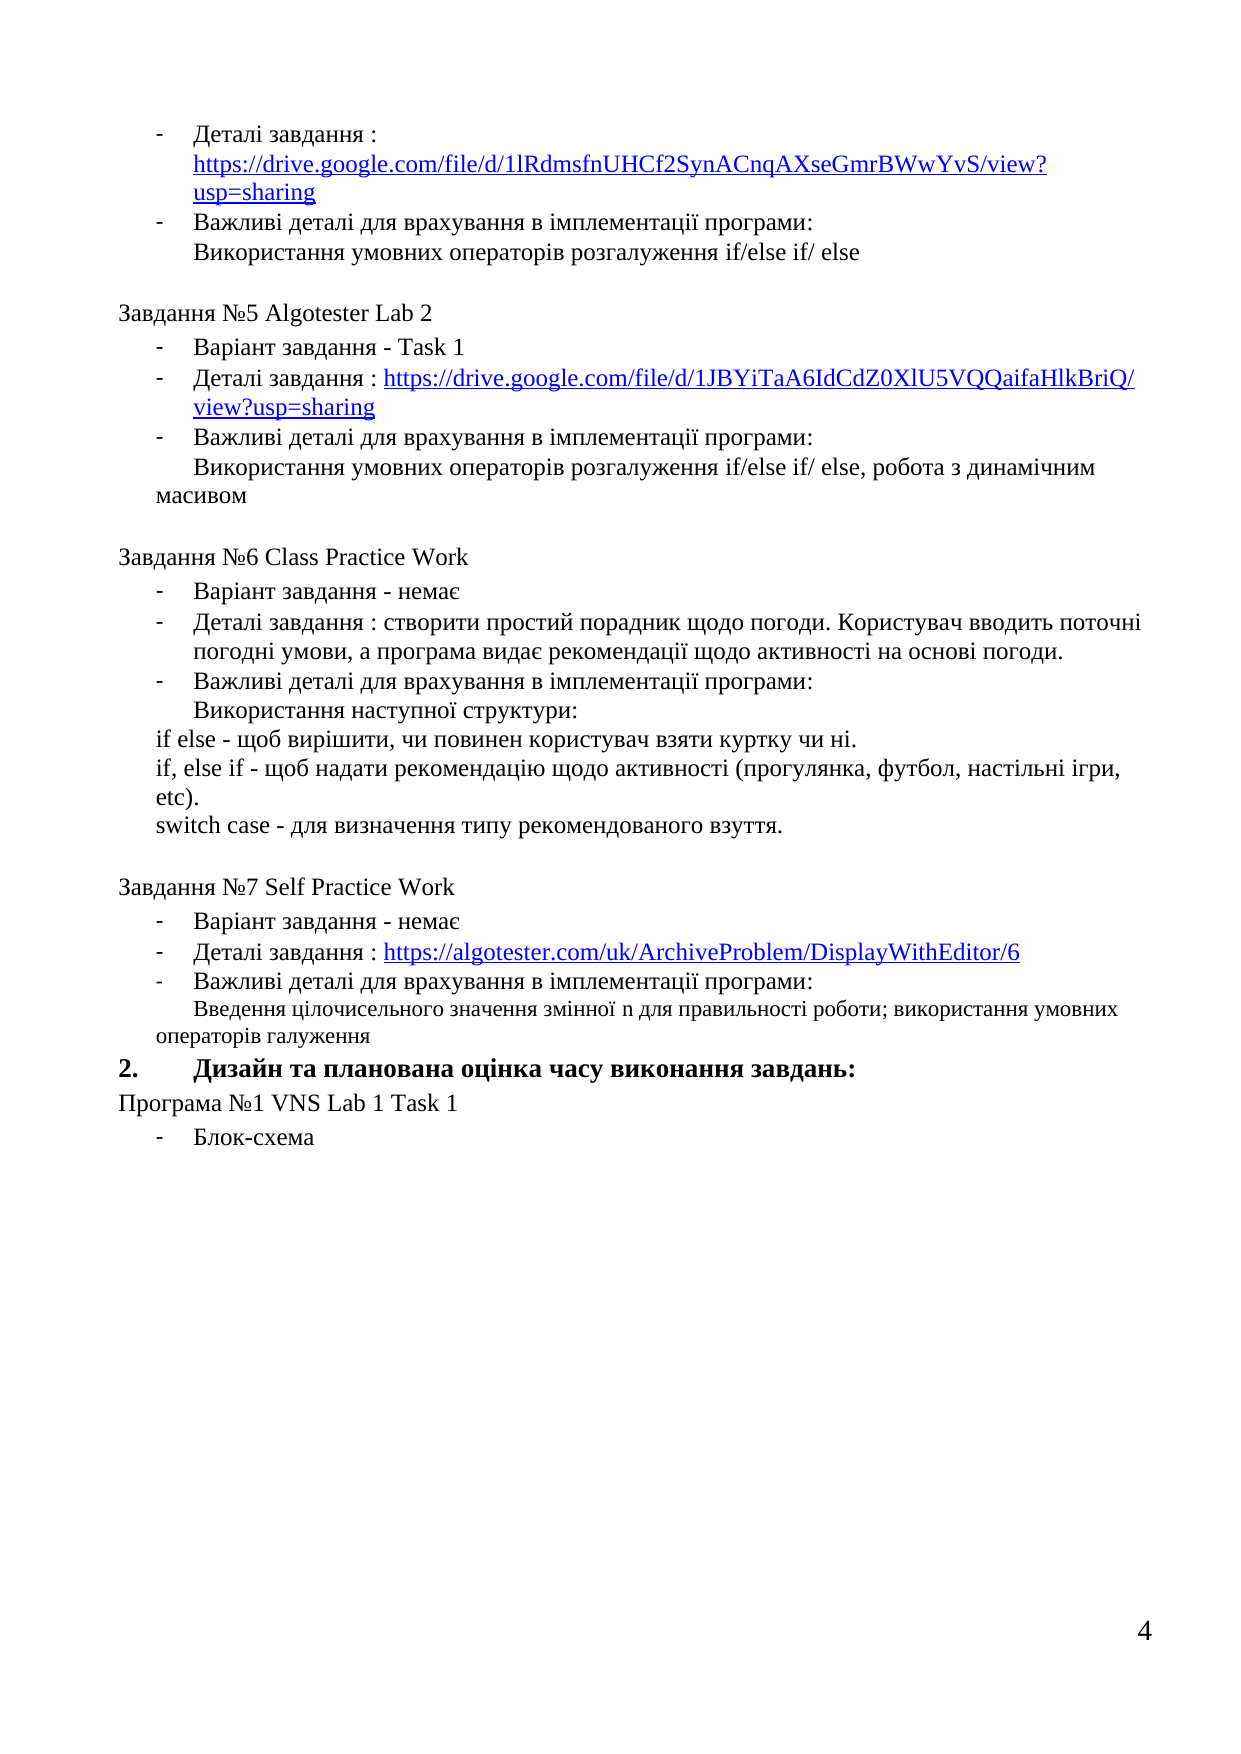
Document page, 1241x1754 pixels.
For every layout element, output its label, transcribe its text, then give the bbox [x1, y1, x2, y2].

list Важливі деталі для врахування в імплементації програми: [156, 665, 1152, 696]
text Завдання №5 Algotester Lab 2 [118, 298, 1152, 327]
list Використання наступної структури: [156, 696, 1152, 724]
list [156, 206, 1152, 237]
list Важливі деталі для врахування в імплементації програми: [156, 966, 1152, 996]
list if, else if - щоб надати рекомендацію щодо активності (прогулянка, футбол, настільні ігри, etc). [156, 753, 1152, 811]
list Блок-схема [156, 1121, 1152, 1152]
text Завдання №7 Self Practice Work [118, 872, 1152, 901]
list Використання умовних операторів розгалуження if/else if/ else [156, 237, 1152, 265]
list switch case - для визначення типу рекомендованого взуття. [156, 811, 1152, 839]
subtitle 2. Дизайн та планована оцінка часу виконання завдань: [118, 1052, 1152, 1083]
list Використання умовних операторів розгалуження if/else if/ else, робота з динамічним масивом [156, 452, 1152, 509]
list Деталі завдання : https://algotester.com/uk/ArchiveProblem/DisplayWithEditor/6 [156, 936, 1152, 966]
text Завдання №6 Class Practice Work [118, 542, 1152, 571]
text Програма №1 VNS Lab 1 Task 1 [118, 1088, 1152, 1117]
list Деталі завдання : створити простий порадник щодо погоди. Користувач вводить поточні погодні умови, а програма видає рекомендації щодо активності на основі погоди. [156, 606, 1152, 665]
list Деталі завдання : https://drive.google.com/file/d/1JBYiTaA6IdCdZ0XlU5VQQaifaHlkBriQ/view?usp=sharing [156, 362, 1152, 421]
list Деталі завдання : https://drive.google.com/file/d/1lRdmsfnUHCf2SynACnqAXseGmrBWwYvS/view?usp=sharing [156, 118, 1152, 206]
list Важливі деталі для врахування в імплементації програми: [156, 421, 1152, 452]
list if else - щоб вирішити, чи повинен користувач взяти куртку чи ні. [156, 724, 1152, 753]
list Варіант завдання - Task 1 [156, 331, 1152, 362]
list Варіант завдання - немає [156, 575, 1152, 606]
list Введення цілочисельного значення змінної n для правильності роботи; використання умовних операторів галуження [156, 996, 1152, 1048]
list Варіант завдання - немає [156, 905, 1152, 936]
